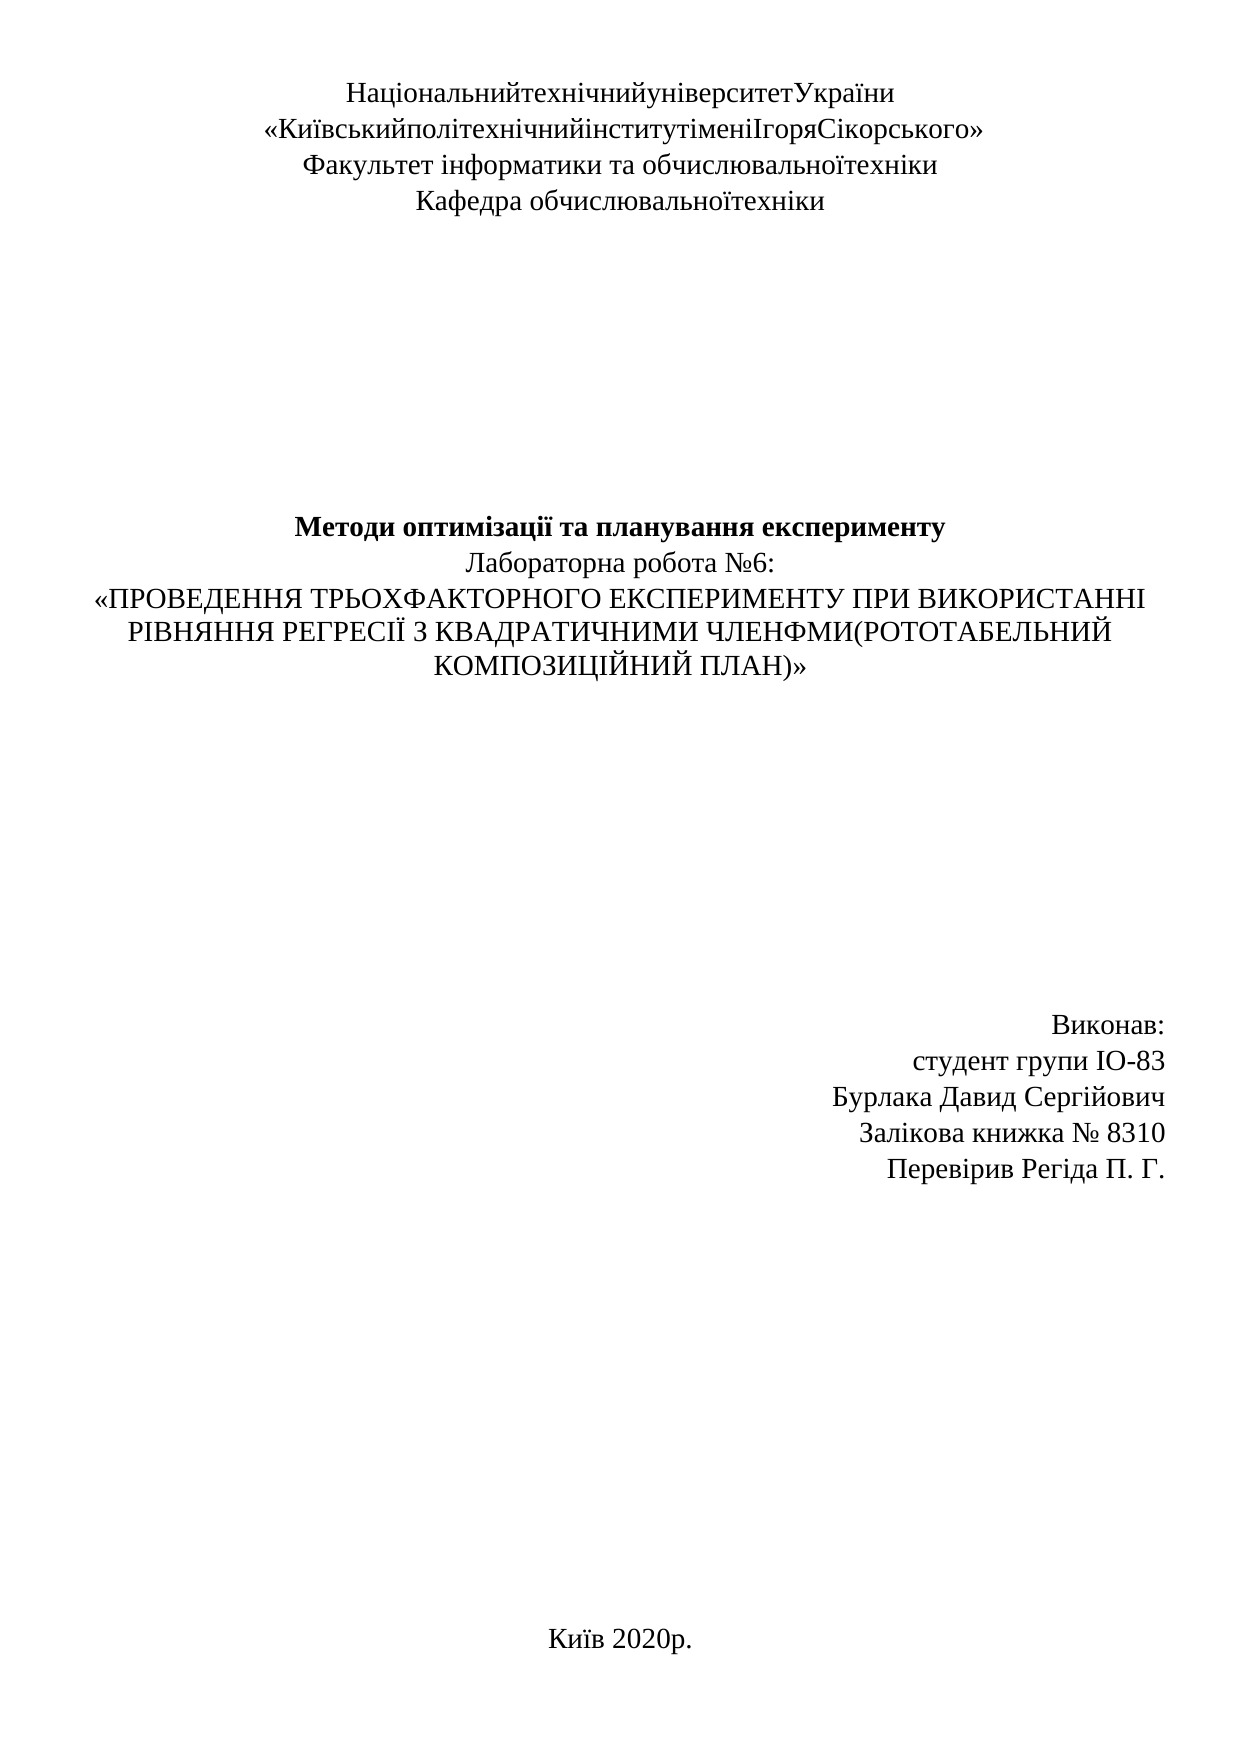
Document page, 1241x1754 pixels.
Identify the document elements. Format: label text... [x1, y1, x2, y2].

text Бурлака Давид Сергійович [75, 1079, 1165, 1113]
text Залікова книжка № 8310 [75, 1115, 1165, 1149]
text Лабораторна робота №6: [75, 545, 1165, 578]
text Перевірив Регіда П. Г. [75, 1152, 1165, 1185]
text Методи оптимізації та планування експерименту [75, 509, 1165, 542]
text Факультет інформатики та обчислювальноїтехніки [75, 147, 1165, 181]
text НаціональнийтехнічнийуніверситетУкраїни [75, 75, 1165, 108]
text «ПРОВЕДЕННЯ ТРЬОХФАКТОРНОГО ЕКСПЕРИМЕНТУ ПРИ ВИКОРИСТАННІ РІВНЯННЯ РЕГРЕСІЇ З КВАДРАТИЧНИМИ ЧЛЕНФМИ(РОТОТАБЕЛЬНИЙ КОМПОЗИЦІЙНИЙ ПЛАН)» [75, 581, 1165, 682]
text Кафедра обчислювальноїтехніки [75, 183, 1165, 217]
text Виконав: [75, 1007, 1165, 1041]
text студент групи ІО-83 [75, 1043, 1165, 1077]
text «КиївськийполітехнічнийінститутіменіІгоряСікорського» [75, 111, 1165, 145]
text Київ 2020р. [75, 1621, 1165, 1655]
